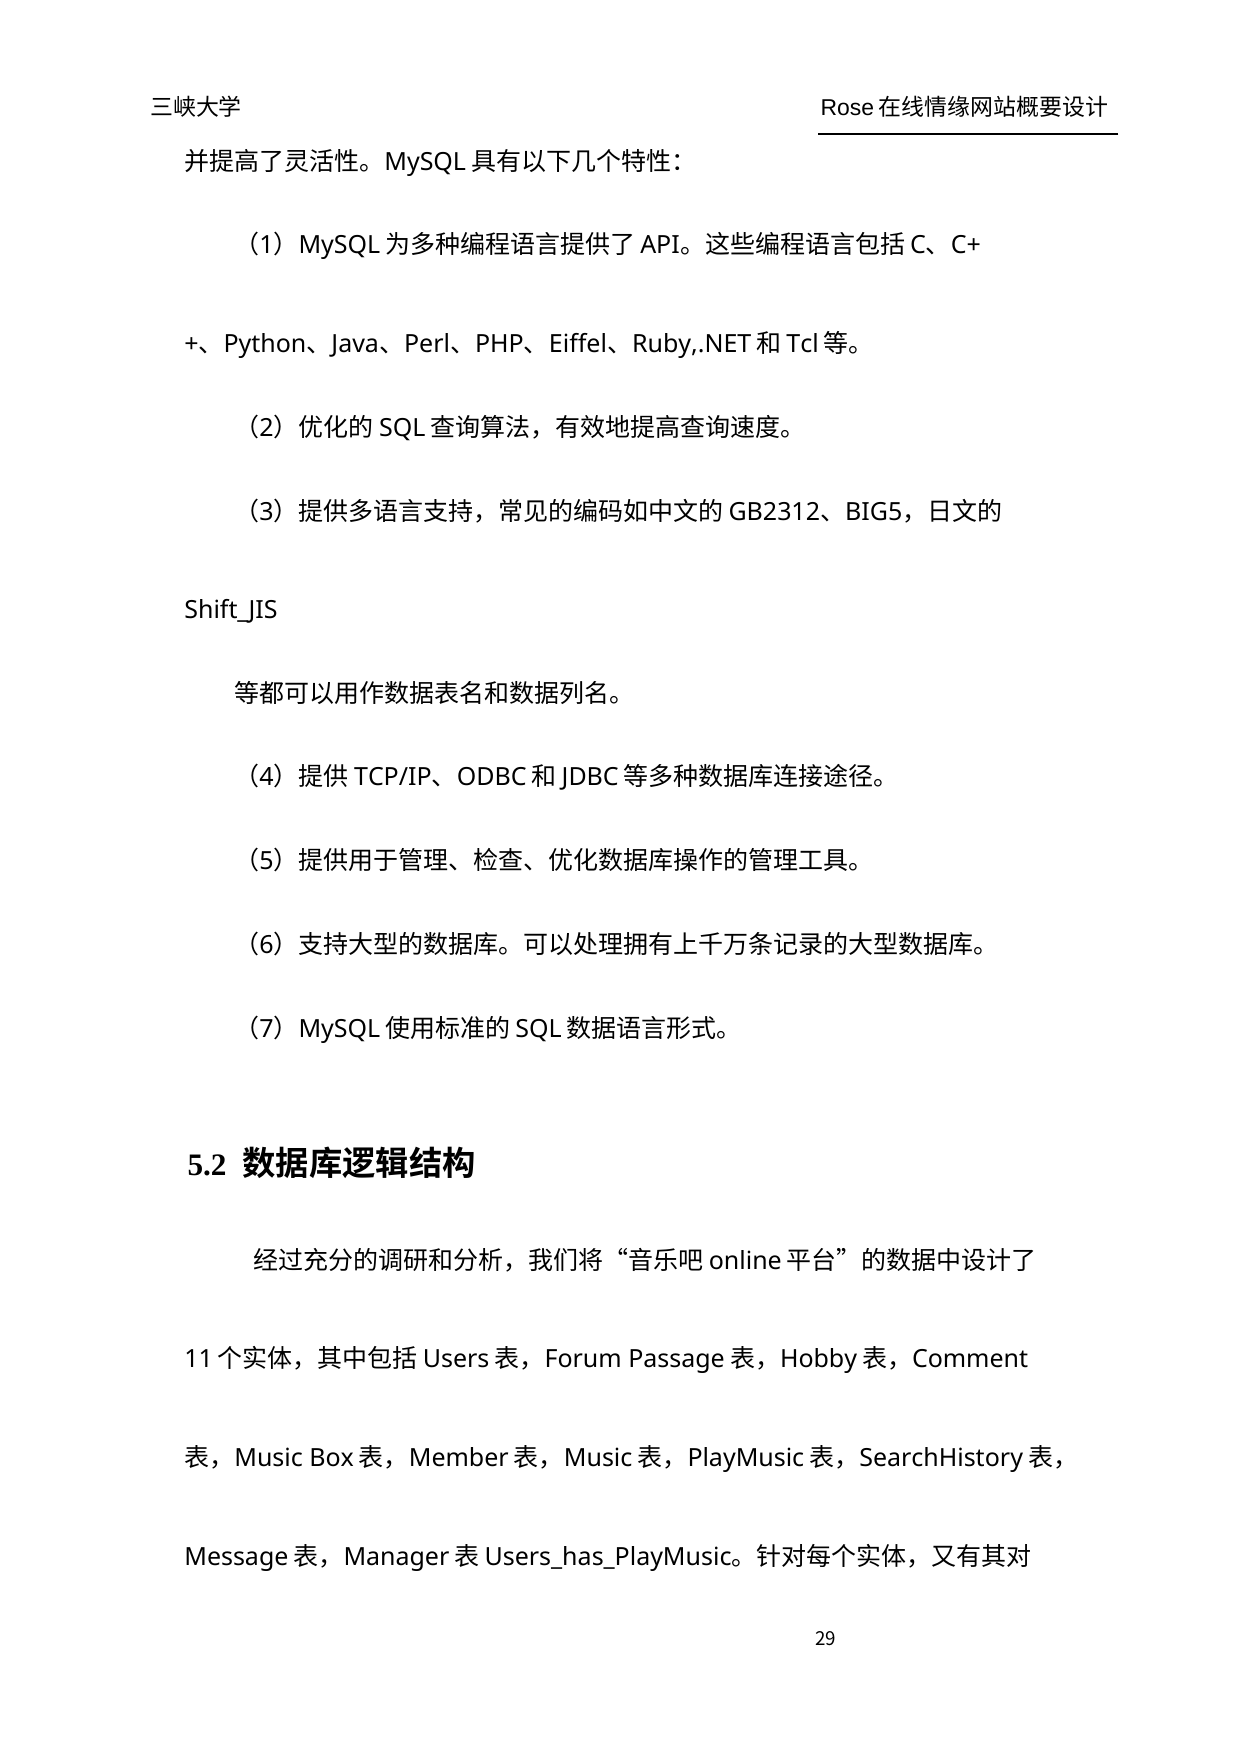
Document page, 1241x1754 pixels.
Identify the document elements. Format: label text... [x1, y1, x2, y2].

text （7）MySQL使用标准的SQL数据语言形式。 [184, 994, 1056, 1059]
text （1）MySQL为多种编程语言提供了API。这些编程语言包括C、C++、Python、Java、Perl、PHP、Eiffel、Ruby,.NET和Tcl等。 [184, 211, 1056, 374]
text 等都可以用作数据表名和数据列名。 [184, 659, 1056, 724]
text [184, 127, 1056, 192]
subtitle 数据库逻辑结构 [187, 1128, 1115, 1193]
text （3）提供多语言支持，常见的编码如中文的GB2312、BIG5，日文的 Shift_JIS [184, 477, 1056, 641]
text （4）提供 TCP/IP、ODBC和JDBC等多种数据库连接途径。 [184, 742, 1056, 807]
text （2）优化的 SQL查询算法，有效地提高查询速度。 [184, 393, 1056, 458]
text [184, 1226, 1056, 1587]
text （5）提供用于管理、检查、优化数据库操作的管理工具。 [184, 826, 1056, 891]
text （6）支持大型的数据库。可以处理拥有上千万条记录的大型数据库。 [184, 910, 1056, 975]
